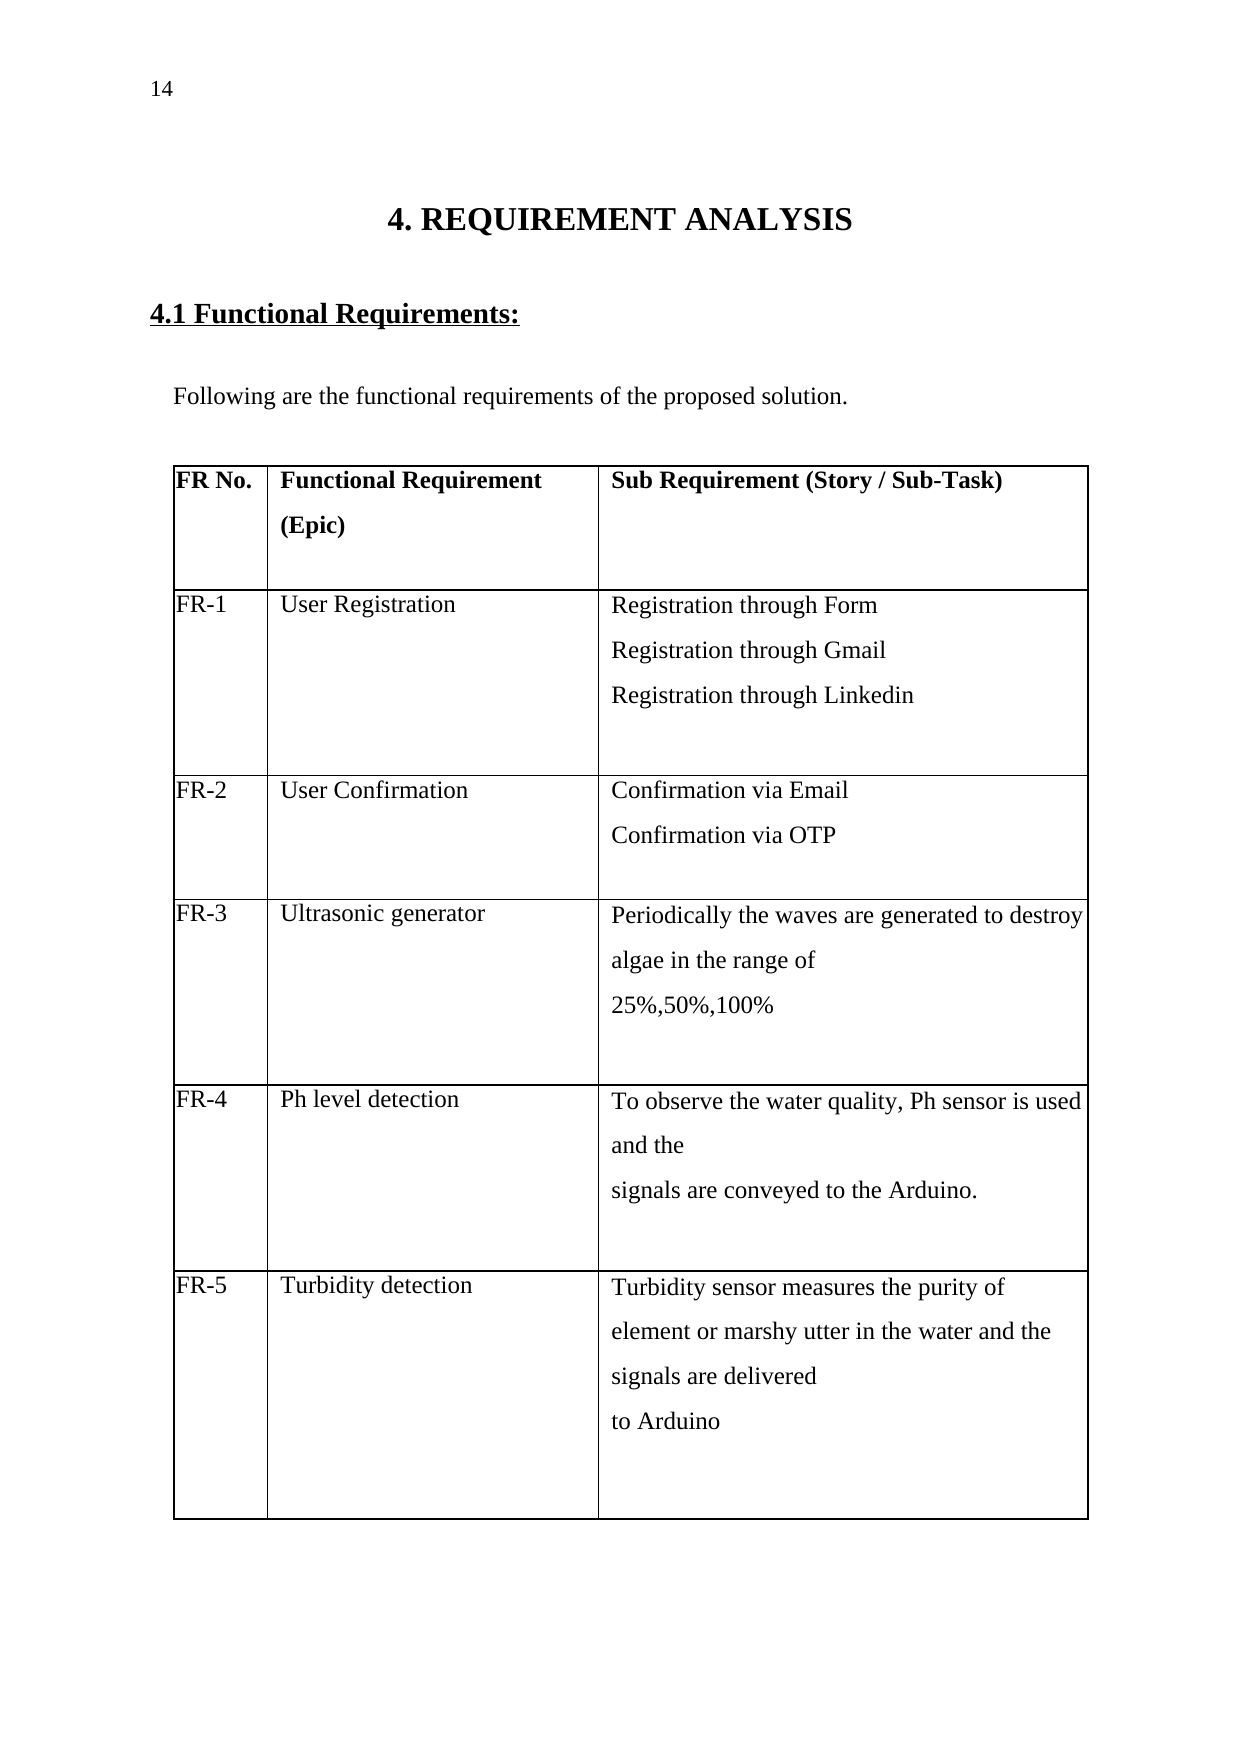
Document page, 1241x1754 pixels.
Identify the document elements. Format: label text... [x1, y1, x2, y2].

table_cell To observe the water quality, Ph sensor is used and the signals are conveyed to the Arduino. [599, 1086, 1087, 1270]
table_cell FR-1 [175, 591, 267, 775]
table_cell Turbidity sensor measures the purity of element or marshy utter in the water and the signals are delivered to Arduino [599, 1272, 1087, 1518]
table_cell Ph level detection [268, 1086, 598, 1270]
list Functional Requirements: [150, 296, 1190, 329]
table_header FR No. [175, 467, 267, 589]
table_cell Turbidity detection [268, 1272, 598, 1518]
table_cell FR-5 [175, 1272, 267, 1518]
text 4. REQUIREMENT ANALYSIS [211, 199, 1029, 238]
table_cell Periodically the waves are generated to destroy algae in the range of 25%,50%,100% [599, 900, 1087, 1084]
table_cell FR-3 [175, 900, 267, 1084]
table_cell User Confirmation [268, 776, 598, 898]
table_cell FR-2 [175, 776, 267, 898]
table_header Sub Requirement (Story / Sub-Task) [599, 467, 1087, 589]
table_cell User Registration [268, 591, 598, 775]
text Following are the functional requirements of the proposed solution. [173, 381, 1190, 409]
table_cell Registration through Form Registration through Gmail Registration through Linkedin [599, 591, 1087, 775]
table_cell Confirmation via Email Confirmation via OTP [599, 776, 1087, 898]
table_cell FR-4 [175, 1086, 267, 1270]
table_header Functional Requirement (Epic) [268, 467, 598, 589]
table_cell Ultrasonic generator [268, 900, 598, 1084]
